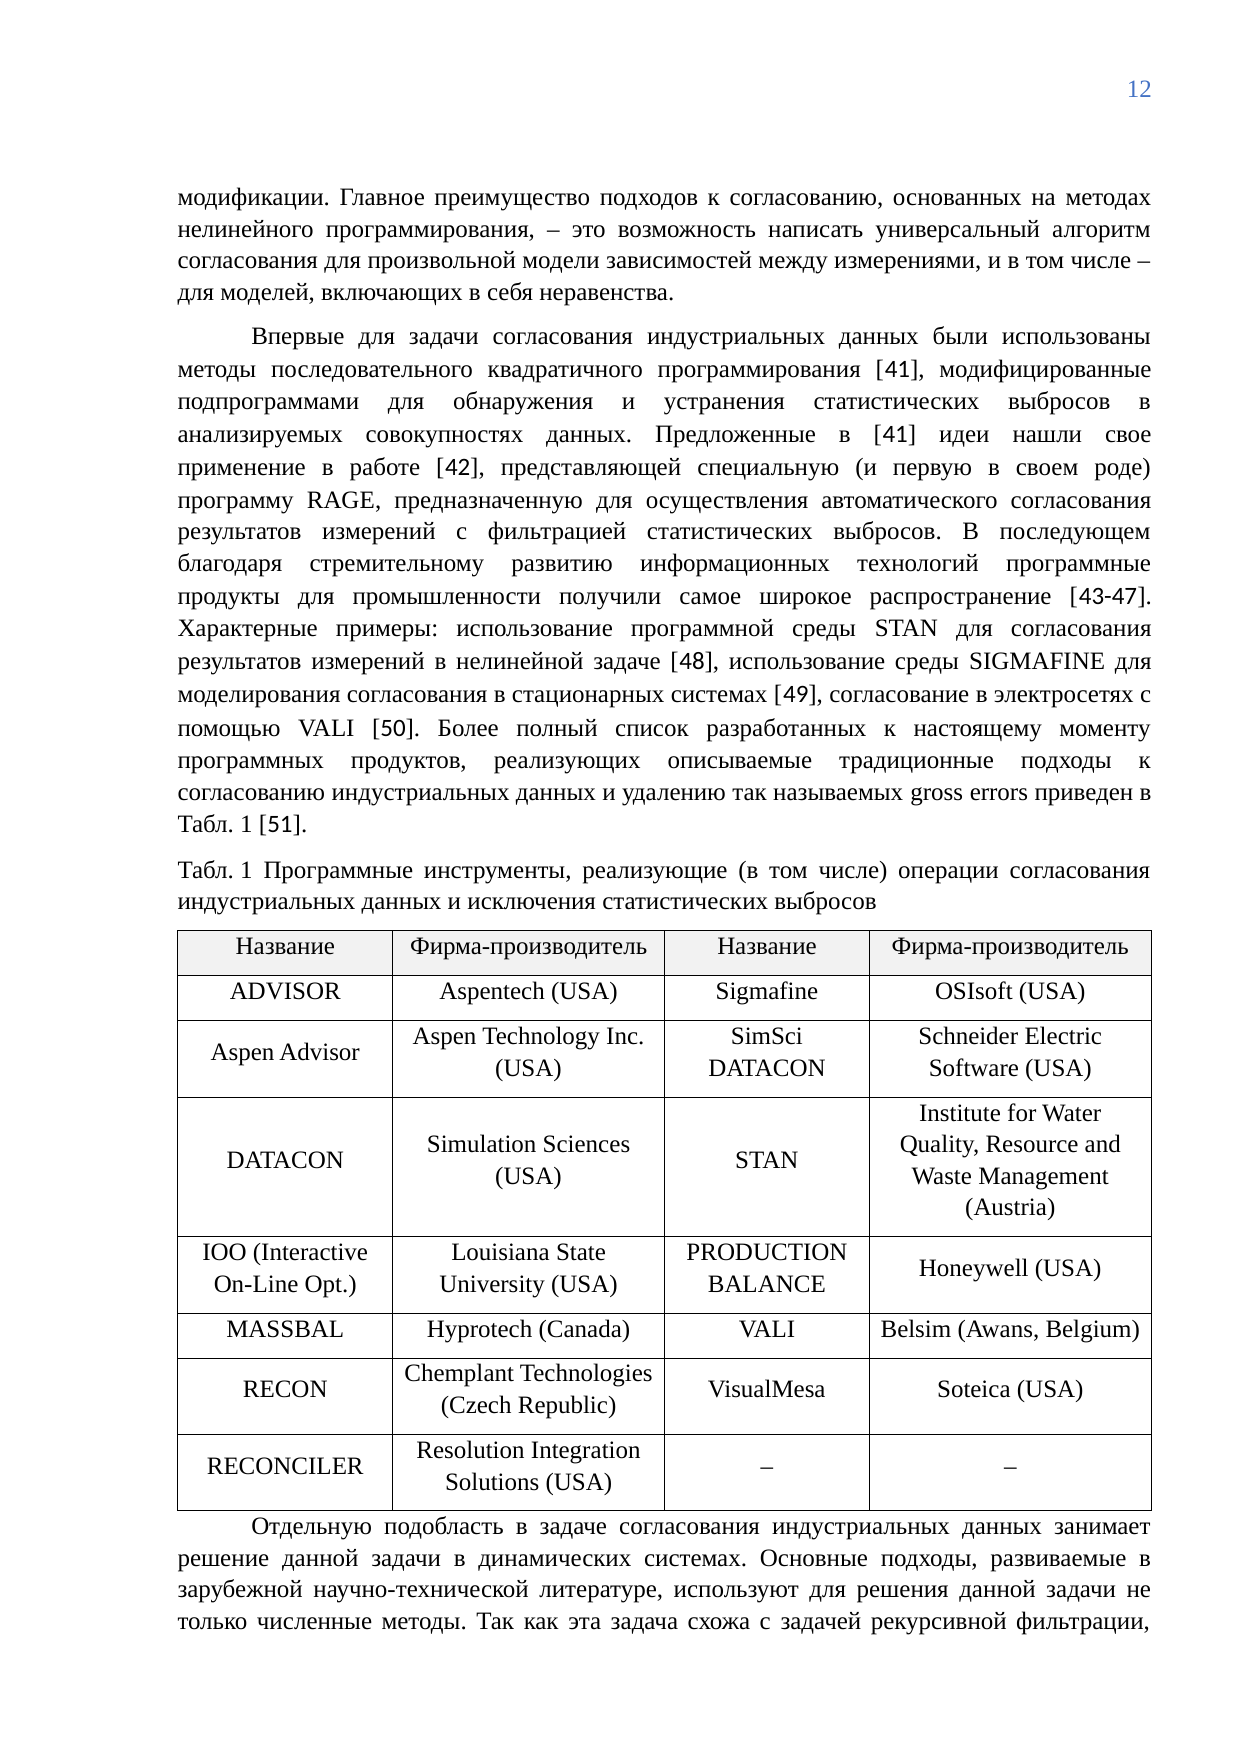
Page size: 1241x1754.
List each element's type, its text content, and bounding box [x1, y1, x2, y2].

table_cell Hyprotech (Canada) [393, 1314, 664, 1357]
table_cell Schneider Electric Software (USA) [870, 1021, 1151, 1097]
text Табл. 1 Программные инструменты, реализующие (в том числе) операции согласования индустриальных данных и исключения статистических выбросов [177, 855, 1152, 915]
table_cell PRODUCTION BALANCE [665, 1237, 869, 1313]
table_cell – [665, 1435, 869, 1510]
table_cell Honeywell (USA) [870, 1237, 1151, 1313]
table_cell Soteica (USA) [870, 1359, 1151, 1434]
table_header Фирма-производитель [870, 931, 1151, 975]
table_cell Louisiana State University (USA) [393, 1237, 664, 1313]
table_cell Sigmafine [665, 976, 869, 1020]
table_cell OSIsoft (USA) [870, 976, 1151, 1020]
table_cell Simulation Sciences (USA) [393, 1098, 664, 1236]
table_header Фирма-производитель [393, 931, 664, 975]
table_cell VisualMesa [665, 1359, 869, 1434]
table_cell Aspen Technology Inc. (USA) [393, 1021, 664, 1097]
text Впервые для задачи согласования индустриальных данных были использованы методы последовательного квадратичного программирования [41], модифицированные подпрограммами для обнаружения и устранения статистических выбросов в анализируемых совокупностях данных. Предложенные в [41] идеи нашли свое применение в работе [42], представляющей специальную (и первую в своем роде) программу RAGE, предназначенную для осуществления автоматического согласования результатов измерений с фильтрацией статистических выбросов. В последующем благодаря стремительному развитию информационных технологий программные продукты для промышленности получили самое широкое распространение [43-47]. Характерные примеры: использование программной среды STAN для согласования результатов измерений в нелинейной задаче [48], использование среды SIGMAFINE для моделирования согласования в стационарных системах [49], согласование в электросетях с помощью VALI [50]. Более полный список разработанных к настоящему моменту программных продуктов, реализующих описываемые традиционные подходы к согласованию индустриальных данных и удалению так называемых gross errors приведен в Табл. 1 [51]. [177, 321, 1152, 839]
table_header Название [178, 931, 392, 975]
table_cell VALI [665, 1314, 869, 1357]
table_cell Belsim (Awans, Belgium) [870, 1314, 1151, 1357]
table_cell Aspentech (USA) [393, 976, 664, 1020]
table_cell ADVISOR [178, 976, 392, 1020]
table_cell DATACON [178, 1098, 392, 1236]
table_cell Institute for Water Quality, Resource and Waste Management (Austria) [870, 1098, 1151, 1236]
table_cell MASSBAL [178, 1314, 392, 1357]
table_cell Resolution Integration Solutions (USA) [393, 1435, 664, 1510]
table_cell RECONCILER [178, 1435, 392, 1510]
table_cell – [870, 1435, 1151, 1510]
table_cell SimSci DATACON [665, 1021, 869, 1097]
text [177, 1511, 1152, 1635]
table_cell Chemplant Technologies (Czech Republic) [393, 1359, 664, 1434]
table_cell IOO (Interactive On-Line Opt.) [178, 1237, 392, 1313]
table_header Название [665, 931, 869, 975]
table_cell STAN [665, 1098, 869, 1236]
table_cell RECON [178, 1359, 392, 1434]
table_cell Aspen Advisor [178, 1021, 392, 1097]
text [177, 182, 1152, 306]
